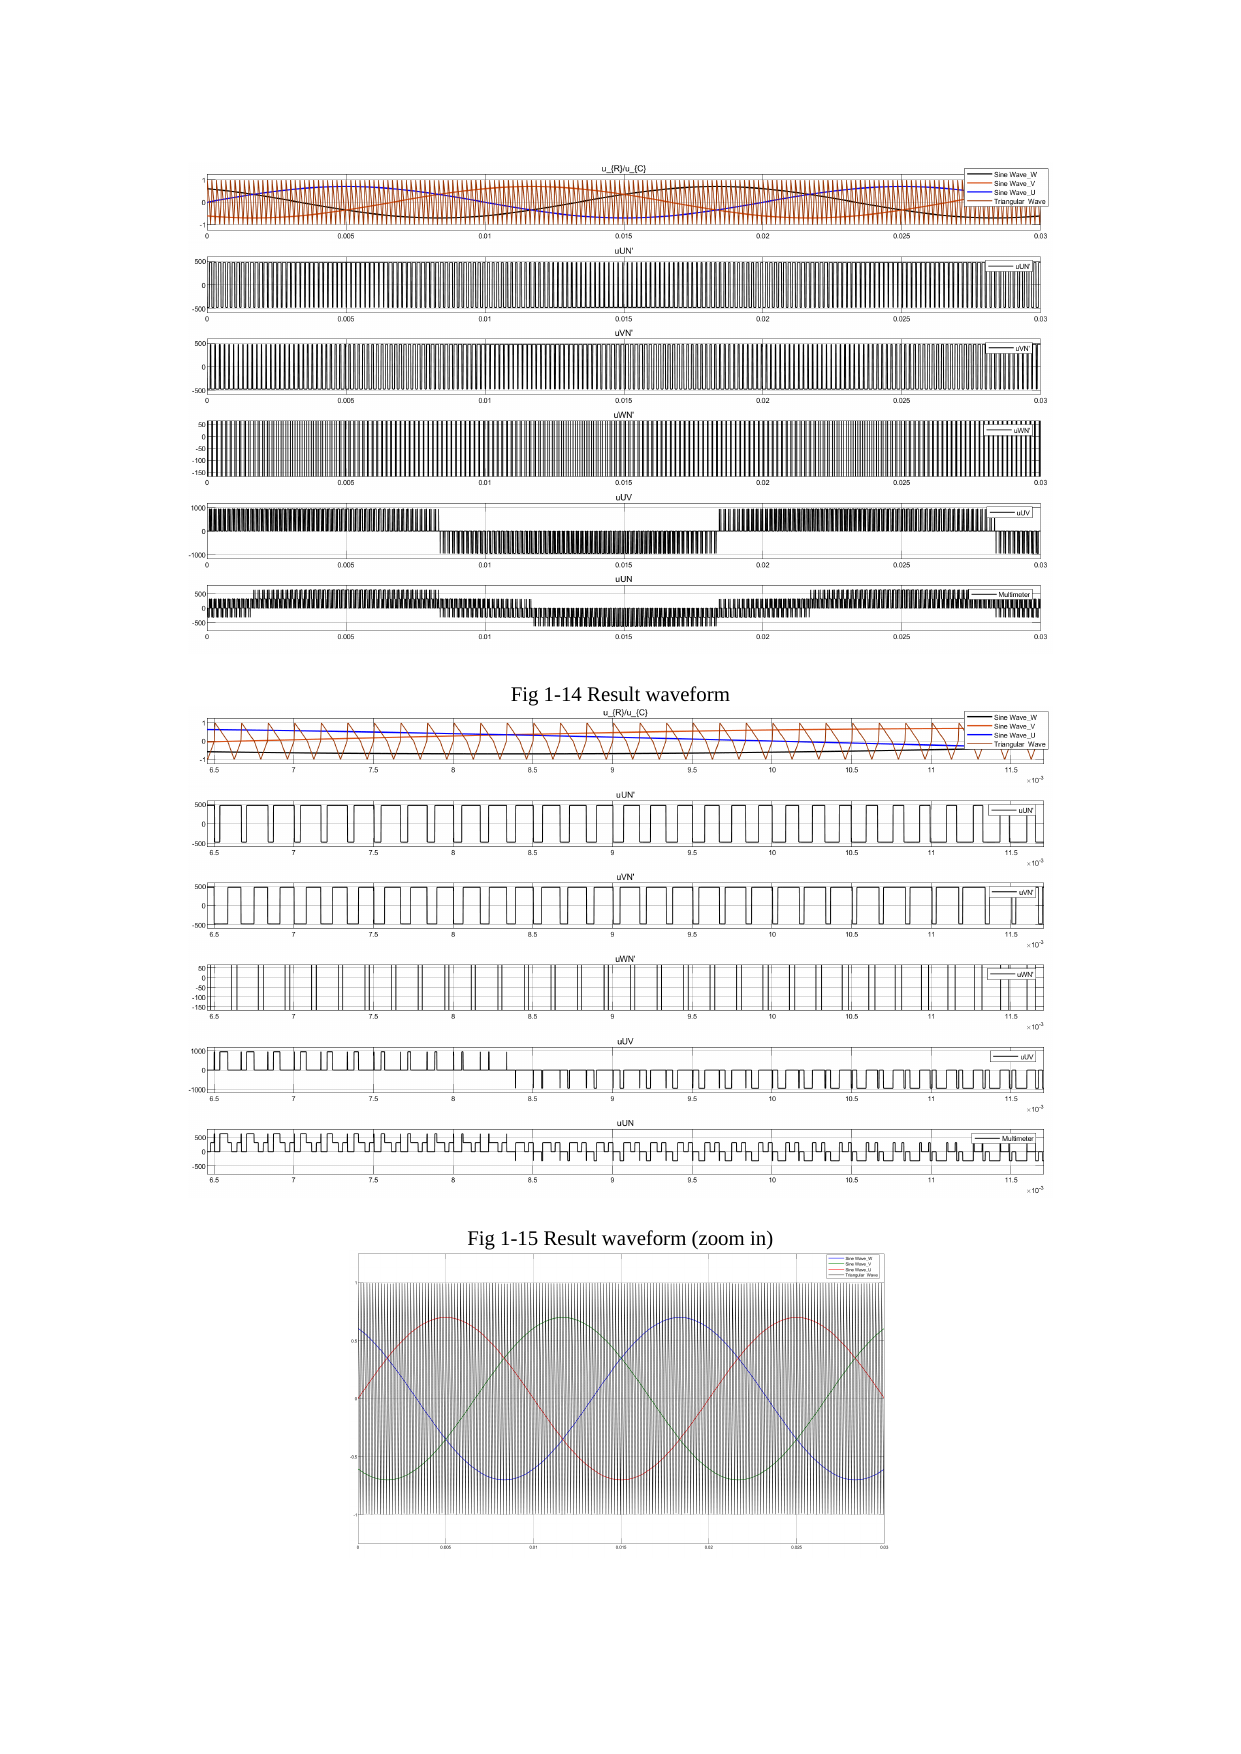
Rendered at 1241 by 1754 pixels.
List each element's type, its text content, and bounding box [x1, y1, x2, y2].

picture [349, 1250, 892, 1558]
picture [187, 162, 1053, 654]
picture [187, 706, 1053, 1198]
list Fig 1-15 Result waveform (zoom in) [187, 1226, 1053, 1250]
list Fig 1-14 Result waveform [187, 682, 1053, 706]
